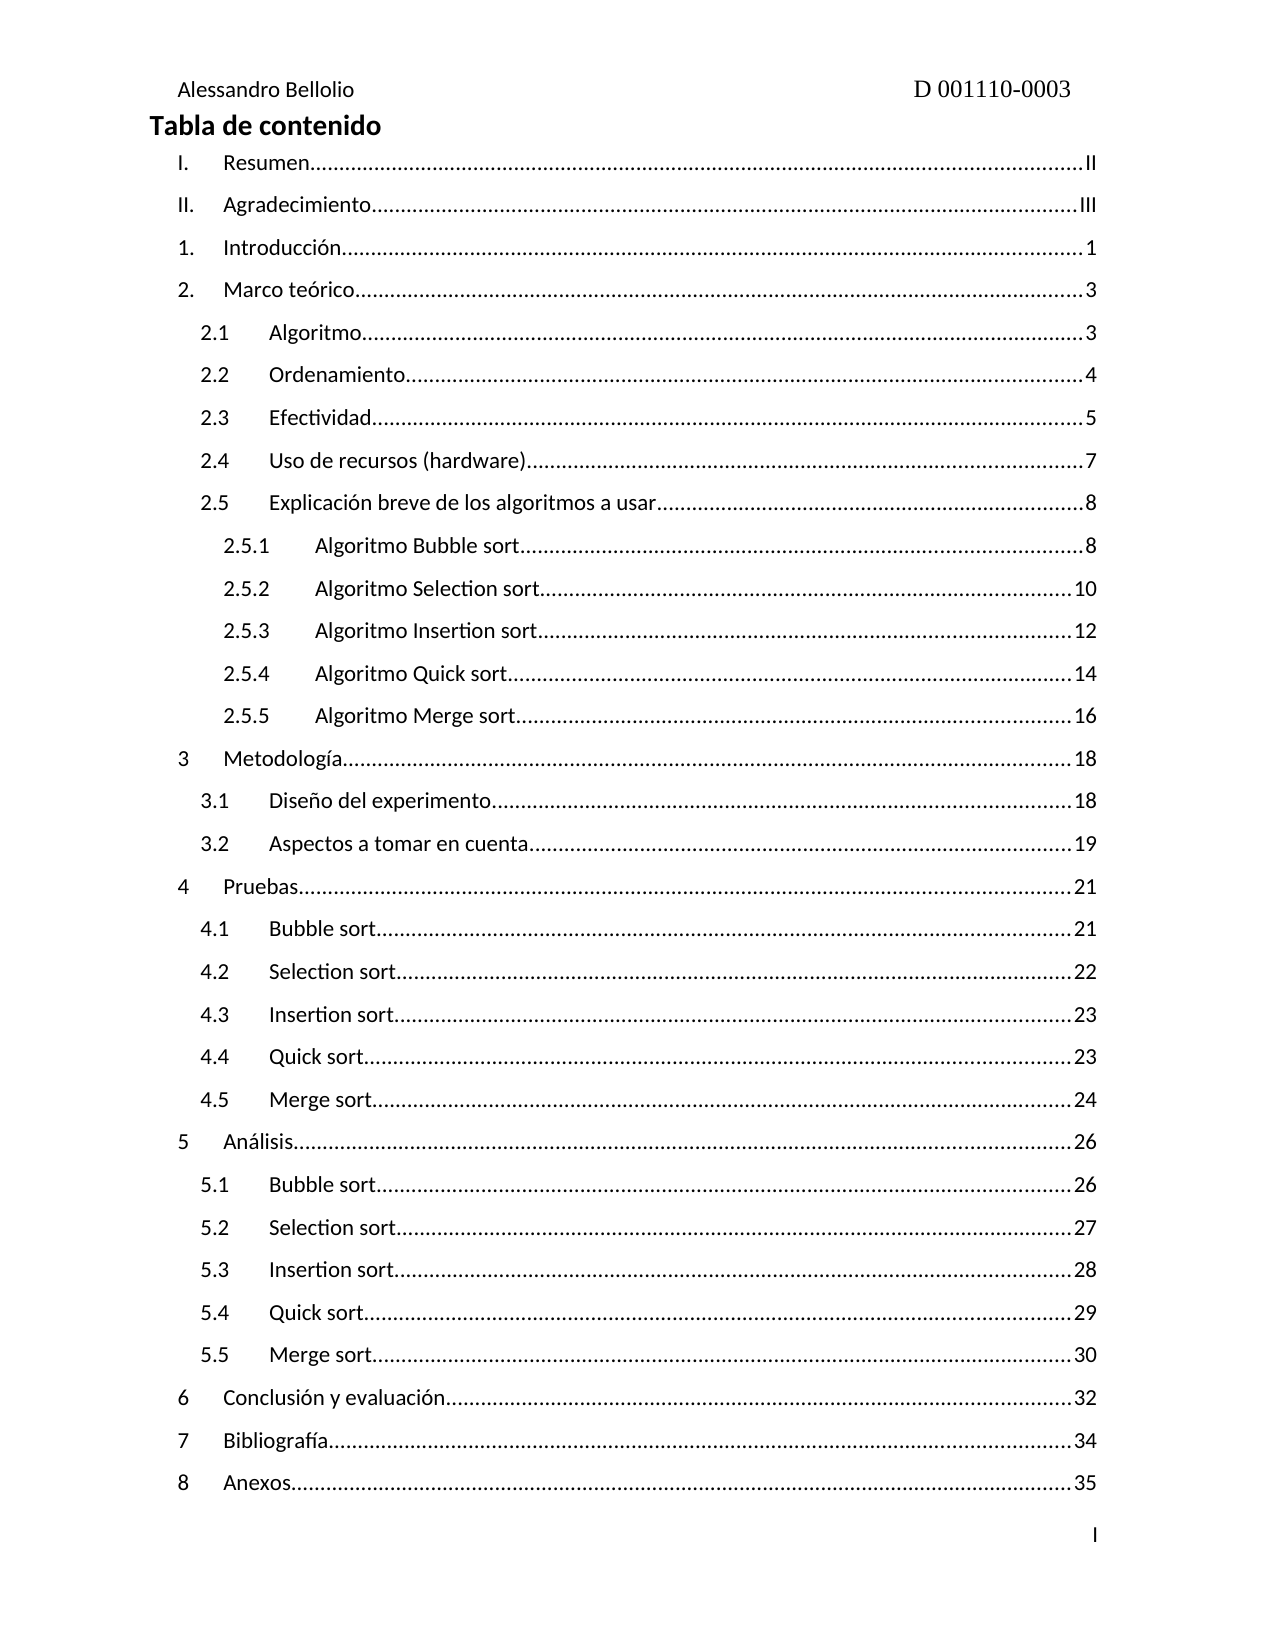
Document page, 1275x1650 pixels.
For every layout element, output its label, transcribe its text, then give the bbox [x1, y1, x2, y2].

text 2.5.2 Algoritmo Selection sort 10 [223, 574, 1098, 602]
text 2.1 Algoritmo 3 [200, 318, 1098, 346]
text I. Resumen II [177, 148, 1098, 176]
text 5.2 Selection sort 27 [200, 1213, 1098, 1241]
text 2.5.4 Algoritmo Quick sort 14 [223, 659, 1098, 687]
text 4.2 Selection sort 22 [200, 957, 1098, 985]
text 5.1 Bubble sort 26 [200, 1170, 1098, 1198]
text 3.2 Aspectos a tomar en cuenta 19 [200, 829, 1098, 857]
text 3 Metodología 18 [177, 744, 1098, 772]
text 8 Anexos 35 [177, 1468, 1098, 1496]
text 4.3 Insertion sort 23 [200, 1000, 1098, 1028]
text 2.5.3 Algoritmo Insertion sort 12 [223, 616, 1098, 644]
text 2.5.5 Algoritmo Merge sort 16 [223, 701, 1098, 729]
text 4 Pruebas 21 [177, 872, 1098, 900]
text 3.1 Diseño del experimento 18 [200, 787, 1098, 815]
text 5.4 Quick sort 29 [200, 1298, 1098, 1326]
text 5 Análisis 26 [177, 1127, 1098, 1156]
text 4.5 Merge sort 24 [200, 1085, 1098, 1113]
text 4.1 Bubble sort 21 [200, 914, 1098, 942]
text II. Agradecimiento III [177, 190, 1098, 218]
text 6 Conclusión y evaluación 32 [177, 1383, 1098, 1411]
text 7 Bibliografía 34 [177, 1426, 1098, 1454]
text 2.5.1 Algoritmo Bubble sort 8 [223, 531, 1098, 559]
text 2.4 Uso de recursos (hardware) 7 [200, 446, 1098, 474]
text 5.5 Merge sort 30 [200, 1341, 1098, 1368]
text 2.5 Explicación breve de los algoritmos a usar 8 [200, 488, 1098, 516]
text 4.4 Quick sort 23 [200, 1042, 1098, 1070]
text 1. Introducción 1 [177, 233, 1098, 261]
text 2.2 Ordenamiento 4 [200, 361, 1098, 389]
text 5.3 Insertion sort 28 [200, 1255, 1098, 1283]
text 2. Marco teórico 3 [177, 275, 1098, 303]
text 2.3 Efectividad 5 [200, 403, 1098, 431]
